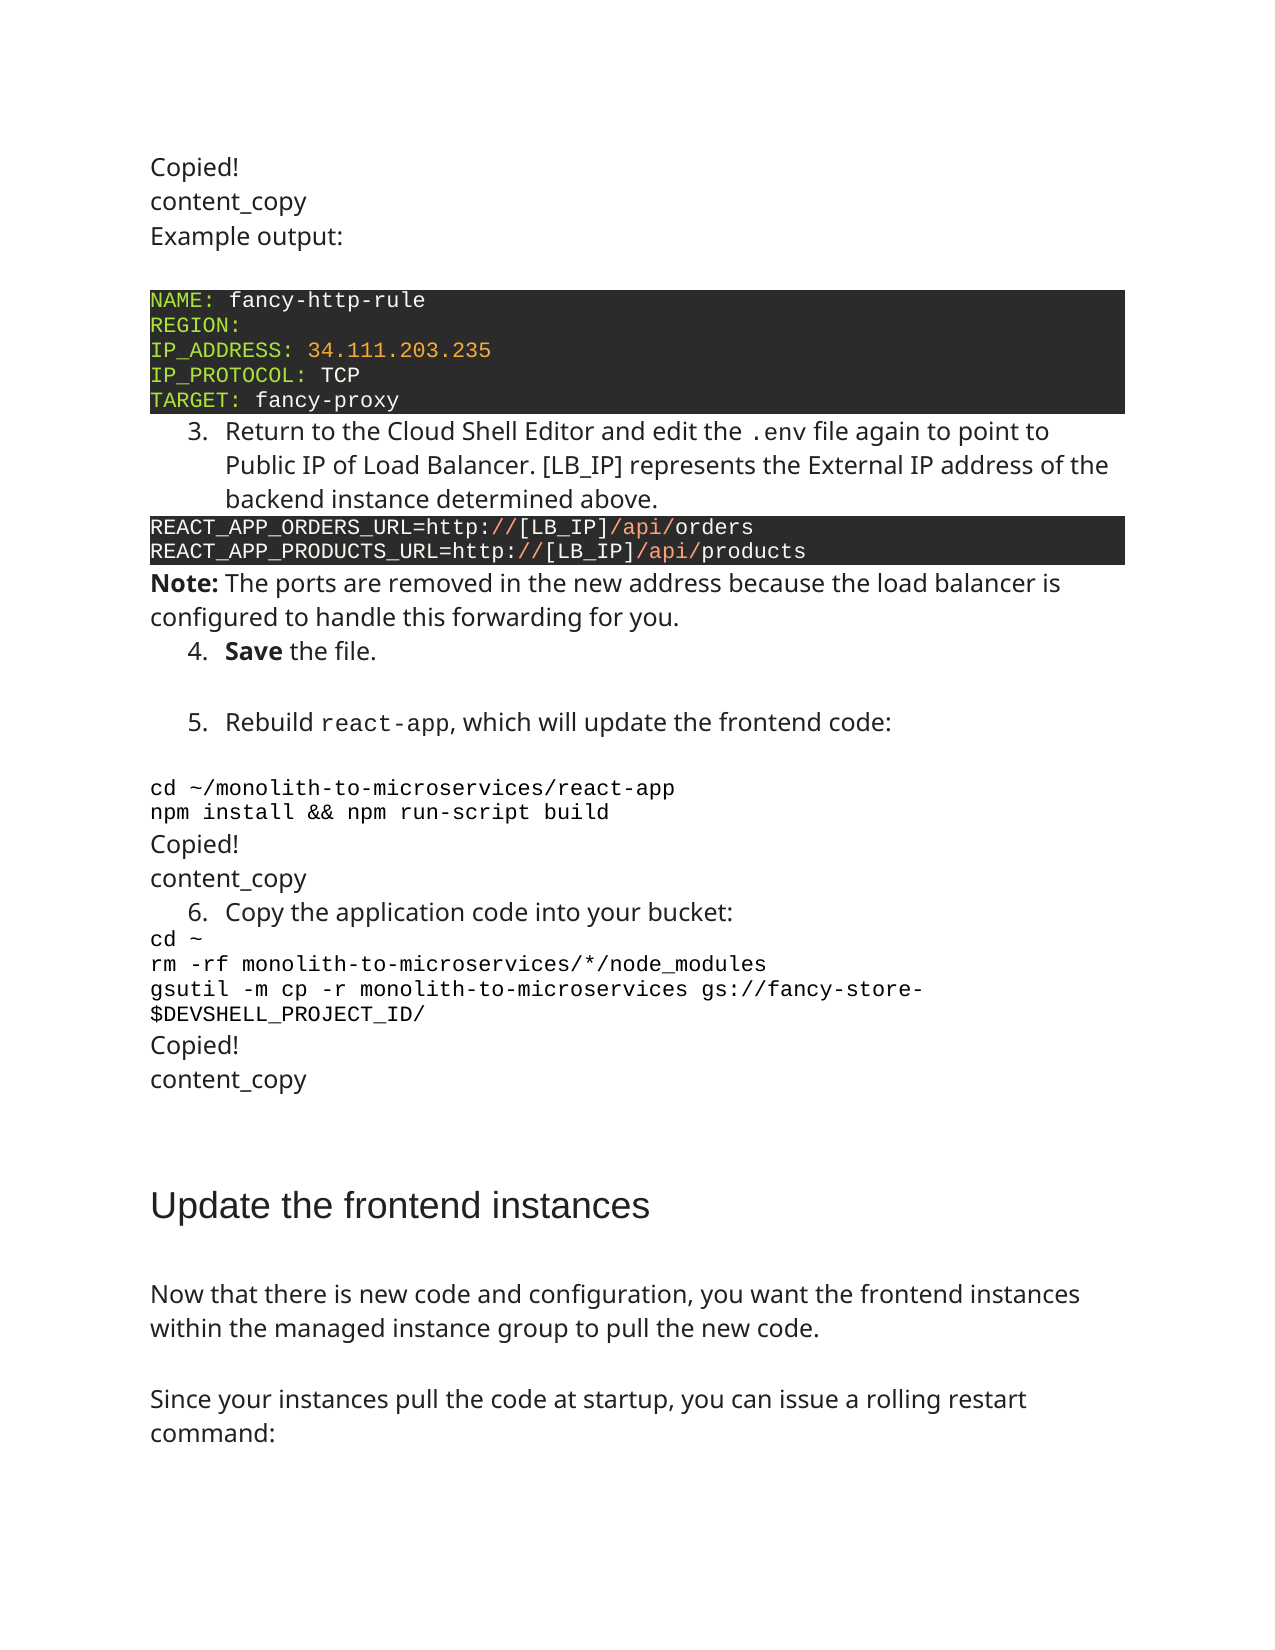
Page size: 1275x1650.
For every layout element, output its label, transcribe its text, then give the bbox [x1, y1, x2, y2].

text content_copy [150, 1062, 1125, 1096]
text npm install && npm run-script build [150, 801, 1125, 826]
text gsutil -m cp -r monolith-to-microservices gs://fancy-store-$DEVSHELL_PROJECT_ID/ [150, 978, 1125, 1028]
text Copied! [150, 150, 1125, 184]
text Copied! [150, 826, 1125, 860]
text NAME: fancy-http-rule [150, 290, 1125, 314]
text Copied! [150, 1028, 1125, 1062]
list Return to the Cloud Shell Editor and edit the .env file again to point to Public IP of Load Balancer. [LB_IP] represents the External IP address of the backend instance determined above. [187, 414, 1125, 516]
text Note: The ports are removed in the new address because the load balancer is configured to handle this forwarding for you. [150, 565, 1125, 633]
text REACT_APP_PRODUCTS_URL=http://[LB_IP]/api/products [150, 541, 1125, 565]
text REACT_APP_ORDERS_URL=http://[LB_IP]/api/orders [150, 516, 1125, 541]
list Copy the application code into your bucket: [187, 894, 1125, 928]
text IP_PROTOCOL: TCP [150, 364, 1125, 389]
text Example output: [150, 218, 1125, 252]
text rm -rf monolith-to-microservices/*/node_modules [150, 953, 1125, 978]
list Save the file. [187, 633, 1125, 668]
text REGION: [150, 314, 1125, 339]
list Rebuild react-app, which will update the frontend code: [187, 705, 1125, 739]
text content_copy [150, 184, 1125, 218]
text TARGET: fancy-proxy [150, 389, 1125, 414]
text Now that there is new code and configuration, you want the frontend instances within the managed instance group to pull the new code. [150, 1276, 1125, 1344]
text cd ~/monolith-to-microservices/react-app [150, 777, 1125, 801]
text Since your instances pull the code at startup, you can issue a rolling restart command: [150, 1382, 1125, 1450]
text Update the frontend instances [150, 1183, 1125, 1226]
text cd ~ [150, 928, 1125, 953]
text IP_ADDRESS: 34.111.203.235 [150, 339, 1125, 364]
text content_copy [150, 860, 1125, 894]
